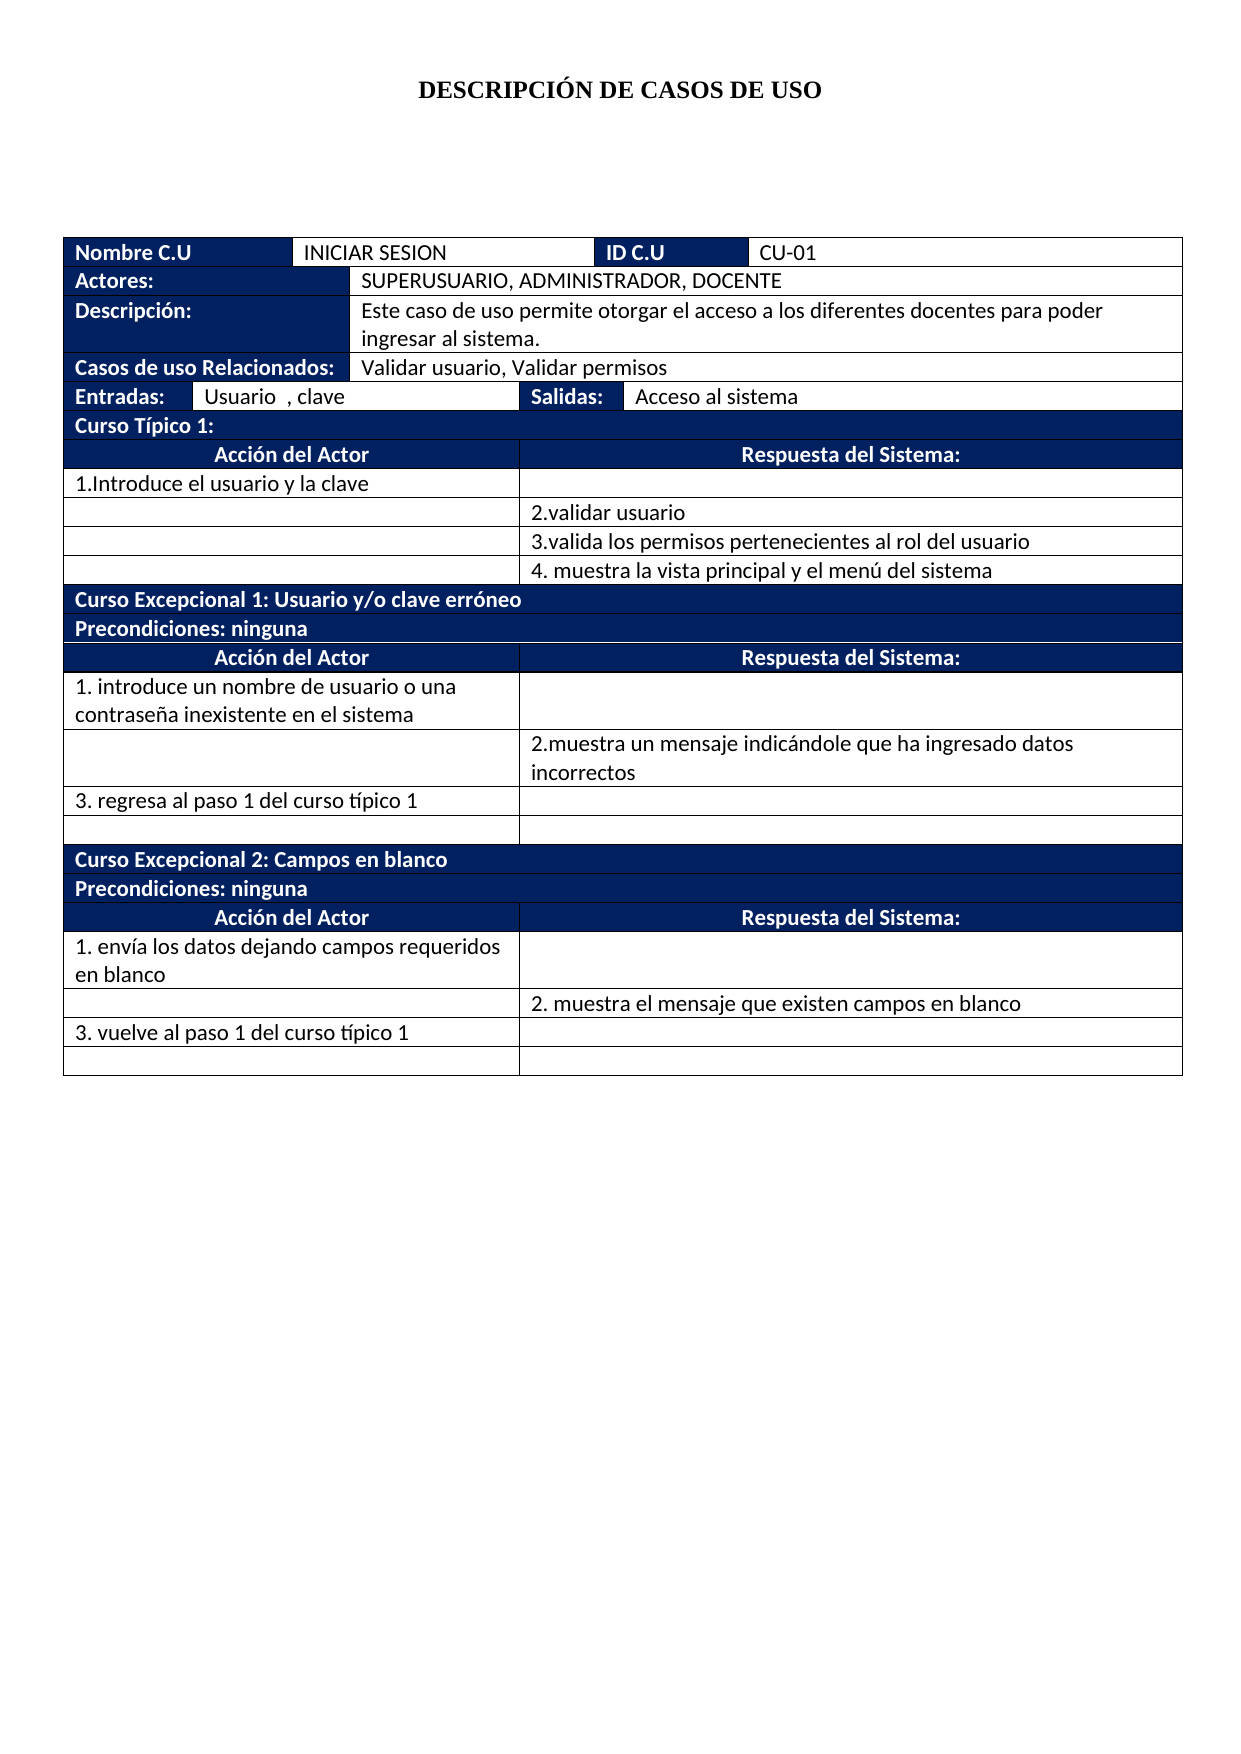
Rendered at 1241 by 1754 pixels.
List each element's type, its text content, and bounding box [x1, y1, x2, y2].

table_cell Respuesta del Sistema: [520, 903, 1182, 931]
table_header INICIAR SESION [293, 238, 594, 266]
table_cell Acción del Actor [64, 440, 519, 468]
table_cell 4. muestra la vista principal y el menú del sistema [520, 556, 1182, 584]
table_cell Precondiciones: ninguna [64, 874, 1182, 902]
table_cell [520, 673, 1182, 728]
table_cell Casos de uso Relacionados: [64, 353, 349, 381]
table_cell Curso Típico 1: [64, 411, 1182, 439]
table_cell Entradas: [64, 382, 192, 410]
table_cell [64, 556, 519, 584]
table_cell [64, 1047, 519, 1075]
table_cell 1. envía los datos dejando campos requeridos en blanco [64, 932, 519, 988]
table_cell Precondiciones: ninguna [64, 614, 1182, 642]
table_cell Acceso al sistema [624, 382, 1182, 410]
table_cell [64, 989, 519, 1017]
table_cell [520, 1047, 1182, 1075]
table_cell 2.validar usuario [520, 498, 1182, 526]
table_cell [64, 498, 519, 526]
table_cell 3. regresa al paso 1 del curso típico 1 [64, 787, 519, 815]
table_cell 1.Introduce el usuario y la clave [64, 469, 519, 497]
table_cell 1. introduce un nombre de usuario o una contraseña inexistente en el sistema [64, 673, 519, 728]
table_cell [64, 730, 519, 786]
table_cell 3. vuelve al paso 1 del curso típico 1 [64, 1018, 519, 1046]
table_header CU-01 [749, 238, 1182, 266]
table_cell Actores: [64, 267, 349, 295]
table_cell 3.valida los permisos pertenecientes al rol del usuario [520, 527, 1182, 555]
table_cell Respuesta del Sistema: [520, 644, 1182, 671]
table_cell Validar usuario, Validar permisos [350, 353, 1182, 381]
table_cell Acción del Actor [64, 903, 519, 931]
table_cell Este caso de uso permite otorgar el acceso a los diferentes docentes para poder ingresar al sistema. [350, 296, 1182, 352]
table_cell [520, 932, 1182, 988]
table_cell SUPERUSUARIO, ADMINISTRADOR, DOCENTE [350, 267, 1182, 295]
table_cell Usuario , clave [193, 382, 519, 410]
table_cell Salidas: [520, 382, 623, 410]
table_cell [520, 816, 1182, 844]
table_cell [64, 527, 519, 555]
table_cell Respuesta del Sistema: [520, 440, 1182, 468]
table_cell Curso Excepcional 2: Campos en blanco [64, 845, 1182, 873]
table_cell [520, 469, 1182, 497]
table_cell Descripción: [64, 296, 349, 352]
table_cell Acción del Actor [64, 644, 519, 671]
table_header ID C.U [595, 238, 748, 266]
table_header Nombre C.U [64, 238, 292, 266]
table_cell [64, 816, 519, 844]
table_cell [520, 1018, 1182, 1046]
table_cell 2.muestra un mensaje indicándole que ha ingresado datos incorrectos [520, 730, 1182, 786]
table_cell [520, 787, 1182, 815]
text DESCRIPCIÓN DE CASOS DE USO [75, 75, 1165, 104]
table_cell Curso Excepcional 1: Usuario y/o clave erróneo [64, 585, 1182, 613]
table_cell 2. muestra el mensaje que existen campos en blanco [520, 989, 1182, 1017]
